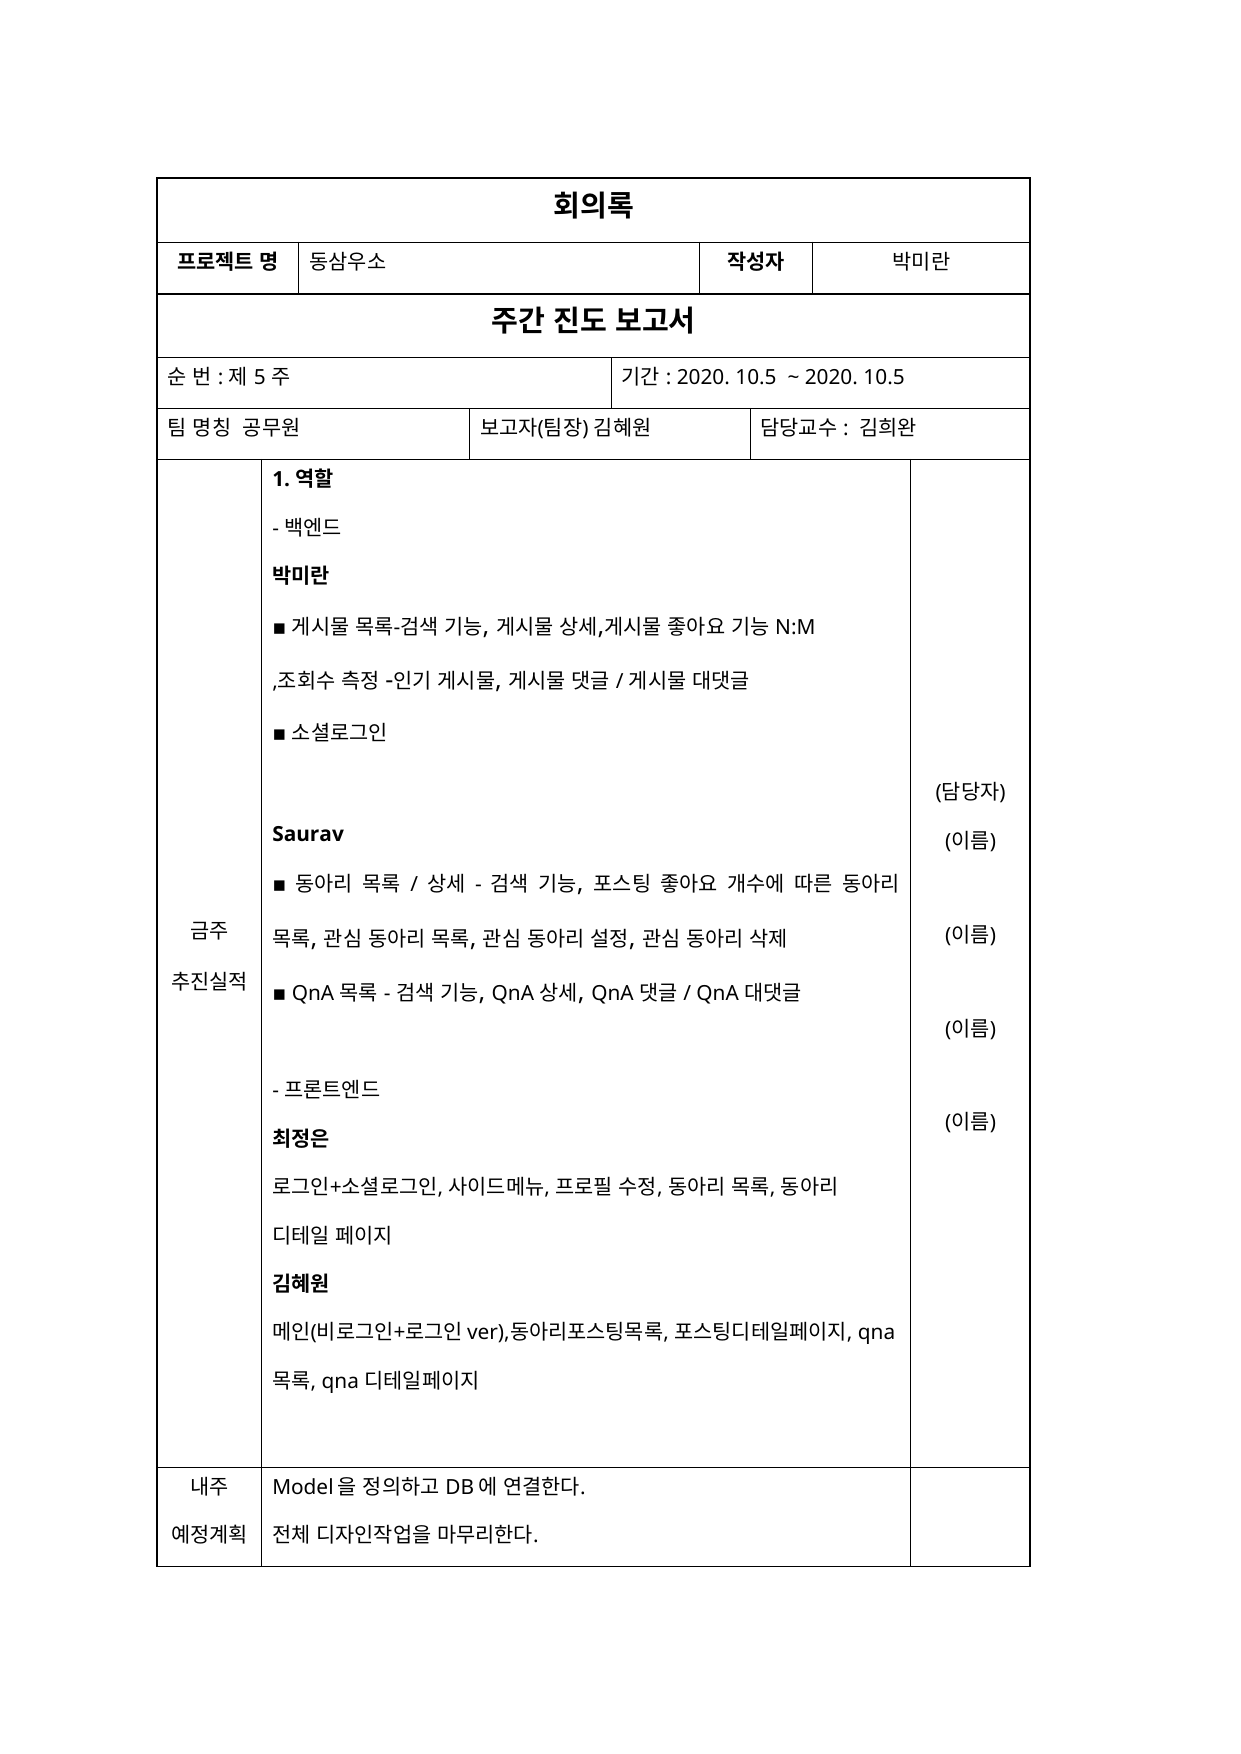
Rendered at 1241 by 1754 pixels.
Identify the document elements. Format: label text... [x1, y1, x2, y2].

table_cell 담당교수 : 김희완 [751, 409, 1029, 459]
table_cell 1. 역할 - 백엔드 박미란 ▪ 게시물 목록-검색 기능, 게시물 상세,게시물 좋아요 기능 N:M ,조회수 측정 -인기 게시물, 게시물 댓글 / 게시물 대댓글 ▪ 소셜로그인 Saurav ▪ 동아리 목록 / 상세 - 검색 기능, 포스팅 좋아요 개수에 따른 동아리 목록, 관심 동아리 목록, 관심 동아리 설정, 관심 동아리 삭제 ▪ QnA 목록 - 검색 기능, QnA 상세, QnA 댓글 / QnA 대댓글 - 프론트엔드 최정은 로그인+소셜로그인, 사이드메뉴, 프로필 수정, 동아리 목록, 동아리 디테일 페이지 김혜원 메인(비로그인+로그인ver),동아리포스팅목록, 포스팅디테일페이지, qna 목록, qna 디테일페이지 [262, 460, 910, 1467]
table_cell 내주 예정계획 [158, 1468, 261, 1566]
table_cell 보고자(팀장) 김혜원 [470, 409, 750, 459]
table_cell 순 번 : 제 5 주 [158, 358, 611, 408]
table_cell Model을 정의하고 DB에 연결한다. 전체 디자인작업을 마무리한다. [262, 1468, 910, 1566]
table_cell 주간 진도 보고서 [158, 295, 1029, 357]
table_cell [911, 1468, 1029, 1566]
table_cell (담당자) (이름) (이름) (이름) (이름) [911, 460, 1029, 1467]
table_cell 금주 추진실적 [158, 460, 261, 1467]
table_cell 동삼우소 [299, 243, 699, 292]
table_cell 박미란 [813, 243, 1029, 292]
table_header 회의록 [158, 179, 1029, 242]
table_cell 작성자 [700, 243, 812, 292]
table_cell 기간 : 2020. 10.5 ~ 2020. 10.5 [612, 358, 1029, 408]
table_cell 팀 명칭 공무원 [158, 409, 469, 459]
table_cell 프로젝트 명 [158, 243, 298, 292]
